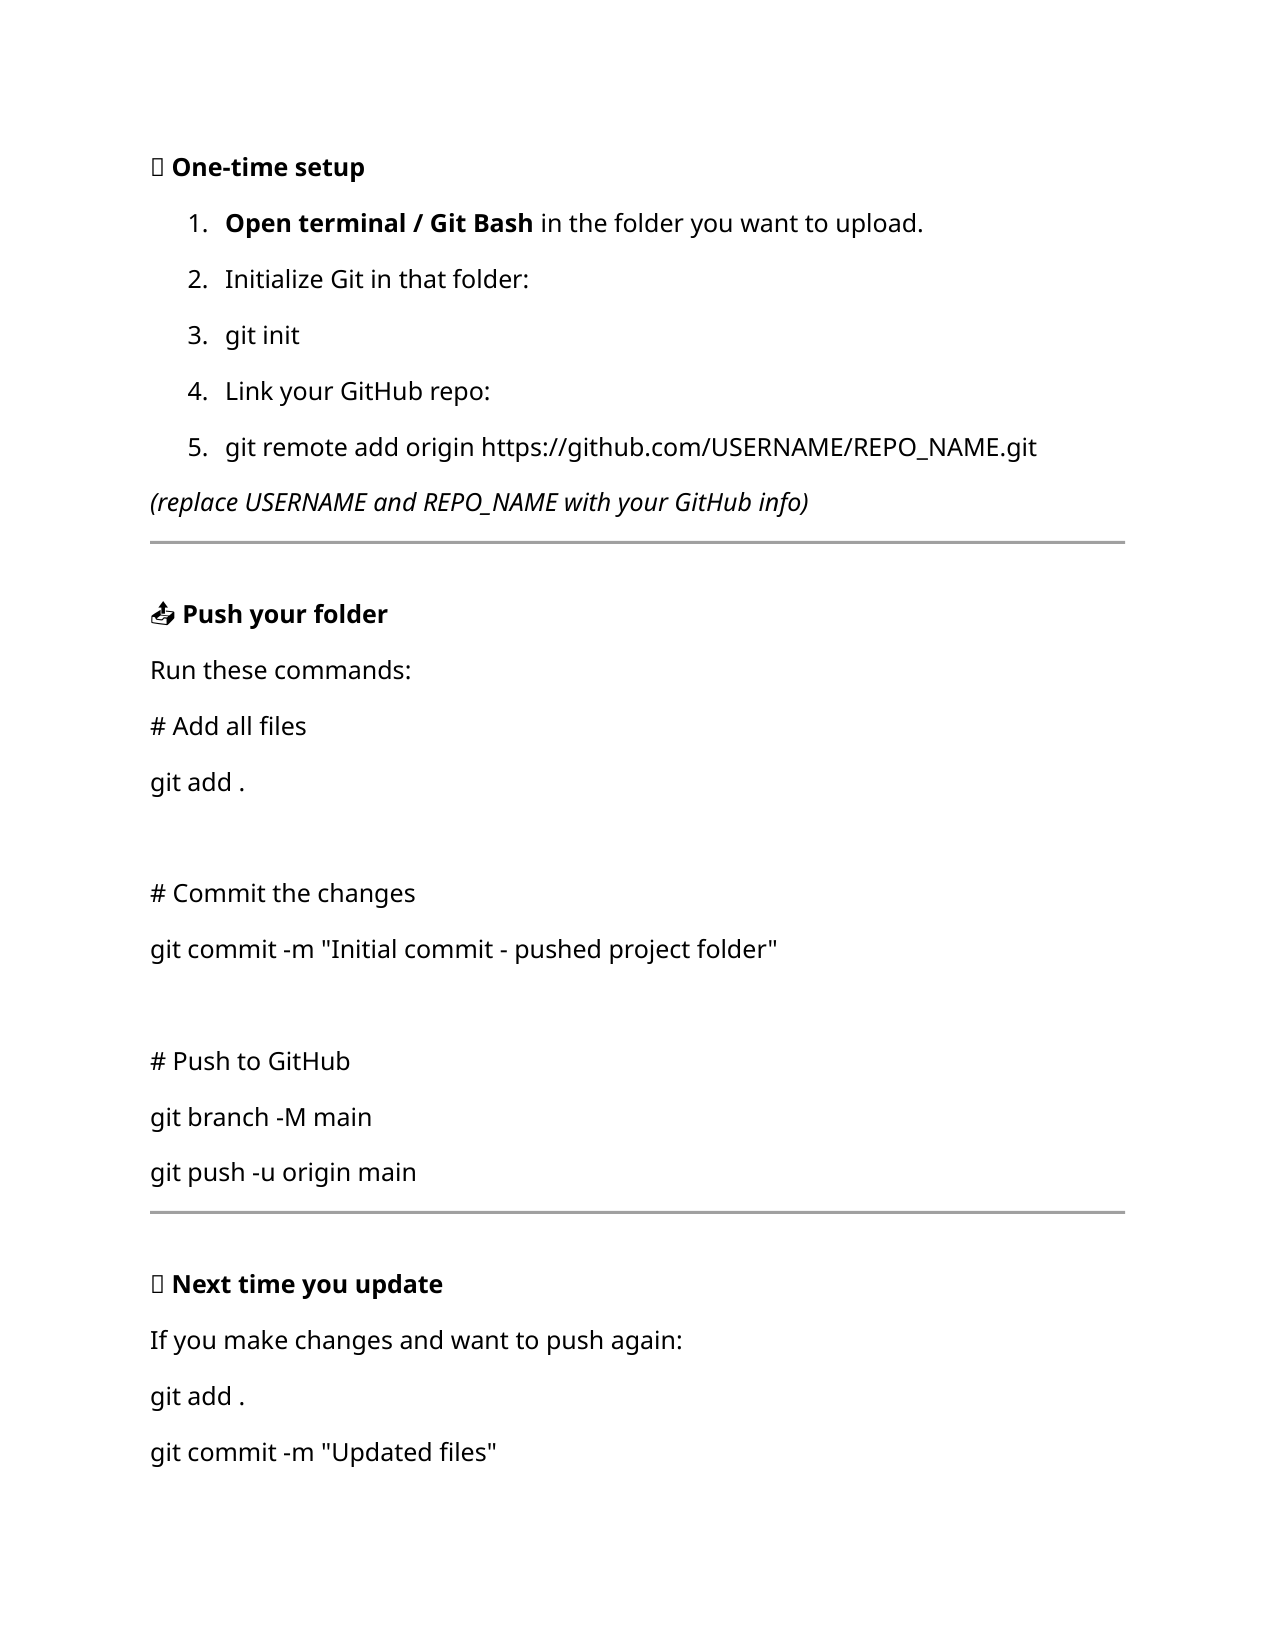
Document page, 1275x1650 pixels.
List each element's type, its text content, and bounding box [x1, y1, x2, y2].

text 📤 Push your folder [150, 597, 1125, 631]
text git add . [150, 764, 1125, 798]
text ✅ One-time setup [150, 150, 1125, 184]
text # Push to GitHub [150, 1043, 1125, 1077]
list Open terminal / Git Bash in the folder you want to upload. [187, 206, 1125, 240]
text # Commit the changes [150, 876, 1125, 910]
text 🔄 Next time you update [150, 1267, 1125, 1301]
text # Add all files [150, 708, 1125, 742]
list Initialize Git in that folder: [187, 262, 1125, 296]
text git branch -M main [150, 1099, 1125, 1133]
text git commit -m "Updated files" [150, 1434, 1125, 1468]
list git remote add origin https://github.com/USERNAME/REPO_NAME.git [187, 429, 1125, 463]
text git add . [150, 1378, 1125, 1412]
list git init [187, 317, 1125, 352]
text Run these commands: [150, 652, 1125, 687]
text git push -u origin main [150, 1155, 1125, 1189]
text git commit -m "Initial commit - pushed project folder" [150, 932, 1125, 966]
text (replace USERNAME and REPO_NAME with your GitHub info) [150, 485, 1125, 519]
list Link your GitHub repo: [187, 373, 1125, 407]
text If you make changes and want to push again: [150, 1322, 1125, 1357]
